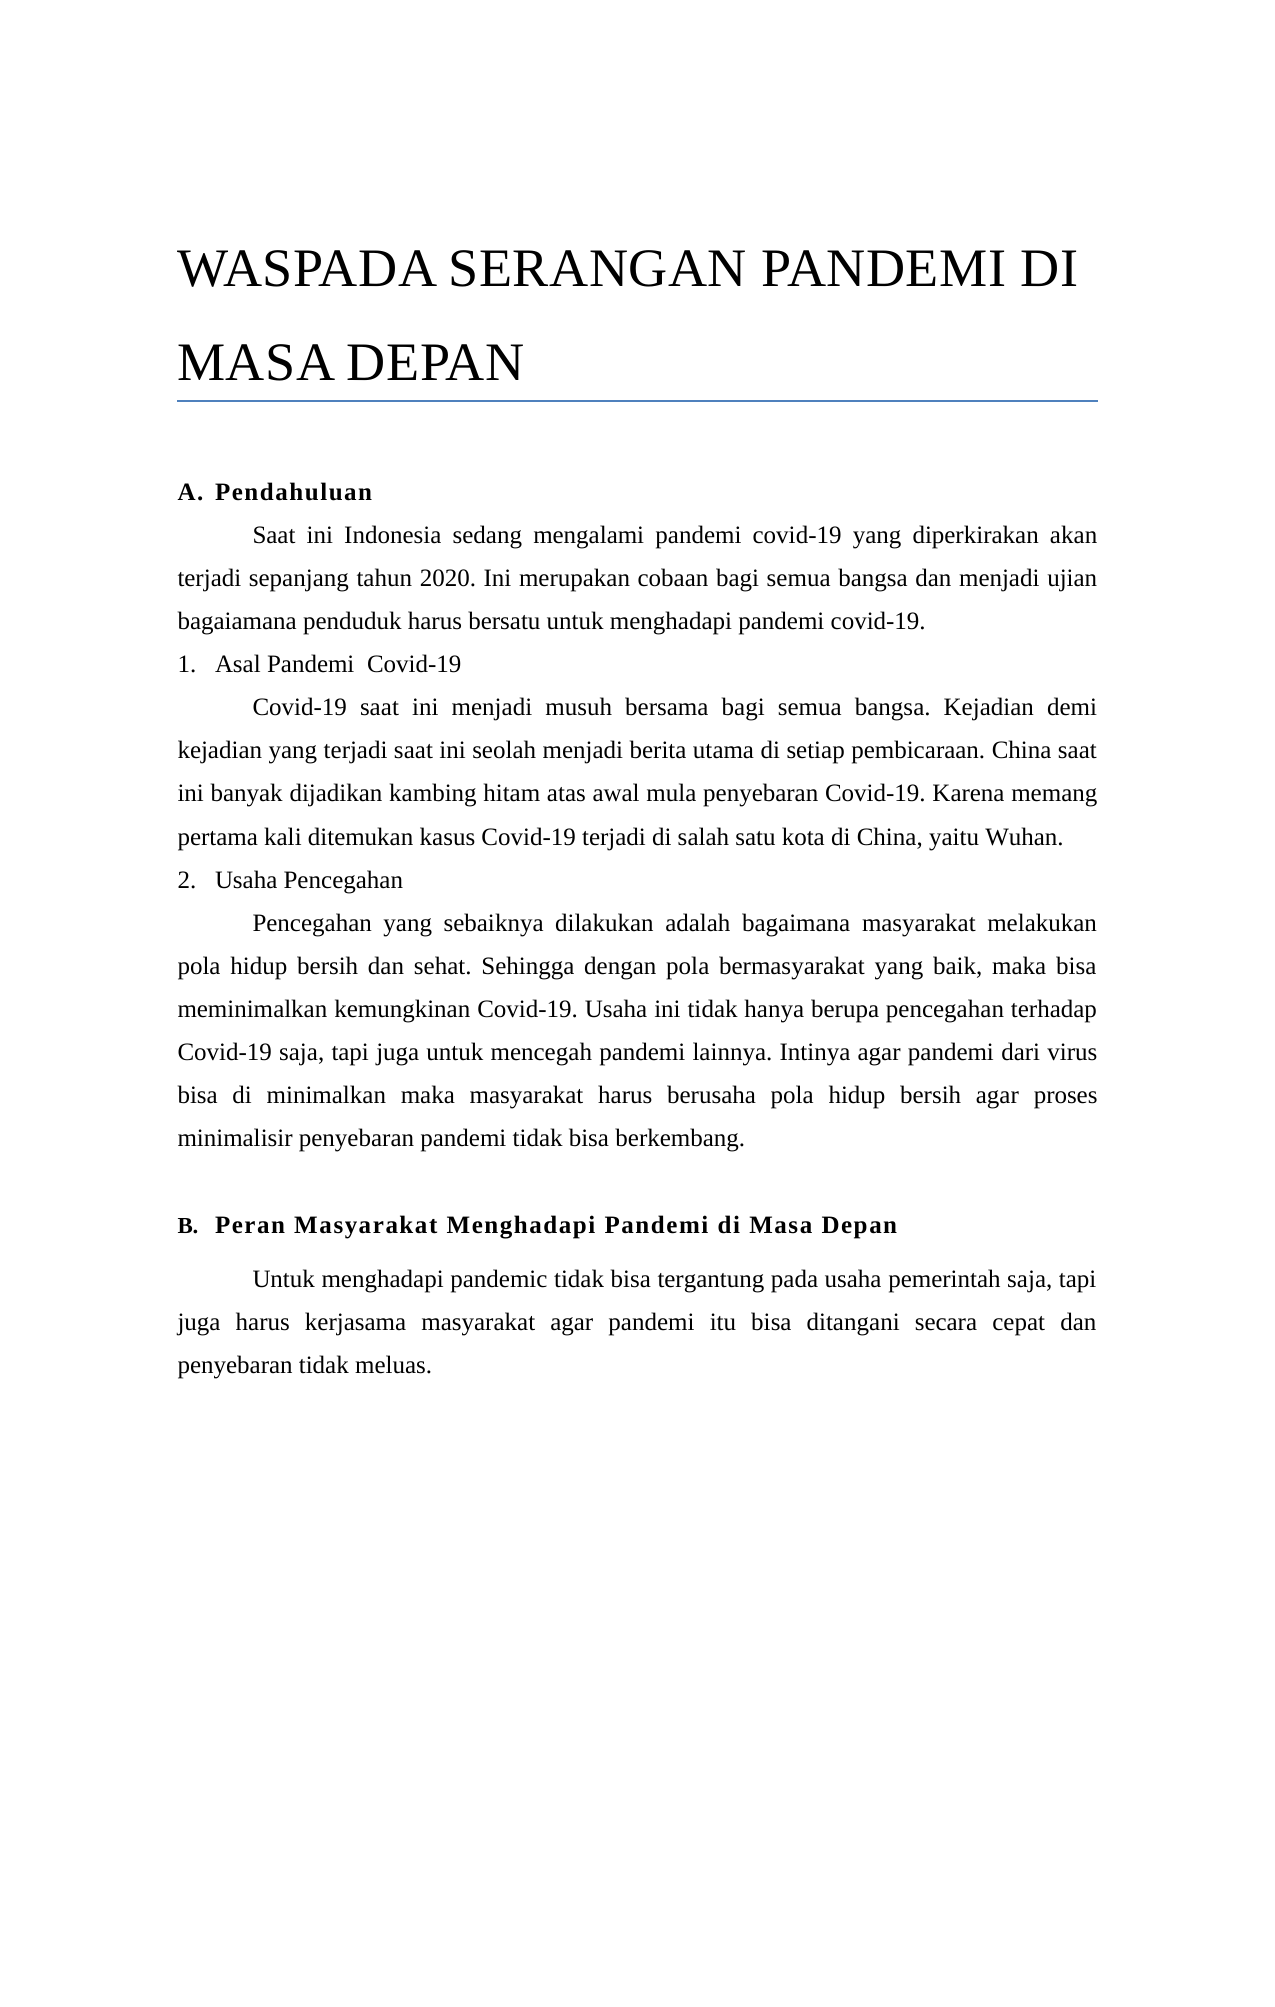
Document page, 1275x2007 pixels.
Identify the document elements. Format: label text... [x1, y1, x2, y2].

text Saat ini Indonesia sedang mengalami pandemi covid-19 yang diperkirakan akan terjadi sepanjang tahun 2020. Ini merupakan cobaan bagi semua bangsa dan menjadi ujian bagaiamana penduduk harus bersatu untuk menghadapi pandemi covid-19. [177, 520, 1098, 635]
list Usaha Pencegahan [177, 865, 1098, 893]
subtitle Pendahuluan [177, 477, 1098, 505]
title WASPADA SERANGAN PANDEMI DI MASA DEPAN [177, 236, 1098, 400]
list Asal Pandemi Covid-19 [177, 649, 1098, 678]
text Covid-19 saat ini menjadi musuh bersama bagi semua bangsa. Kejadian demi kejadian yang terjadi saat ini seolah menjadi berita utama di setiap pembicaraan. China saat ini banyak dijadikan kambing hitam atas awal mula penyebaran Covid-19. Karena memang pertama kali ditemukan kasus Covid-19 terjadi di salah satu kota di China, yaitu Wuhan. [177, 692, 1098, 850]
text Pencegahan yang sebaiknya dilakukan adalah bagaimana masyarakat melakukan pola hidup bersih dan sehat. Sehingga dengan pola bermasyarakat yang baik, maka bisa meminimalkan kemungkinan Covid-19. Usaha ini tidak hanya berupa pencegahan terhadap Covid-19 saja, tapi juga untuk mencegah pandemi lainnya. Intinya agar pandemi dari virus bisa di minimalkan maka masyarakat harus berusaha pola hidup bersih agar proses minimalisir penyebaran pandemi tidak bisa berkembang. [177, 908, 1098, 1152]
text Untuk menghadapi pandemic tidak bisa tergantung pada usaha pemerintah saja, tapi juga harus kerjasama masyarakat agar pandemi itu bisa ditangani secara cepat dan penyebaran tidak meluas. [177, 1264, 1098, 1379]
subtitle Peran Masyarakat Menghadapi Pandemi di Masa Depan [177, 1210, 1098, 1238]
